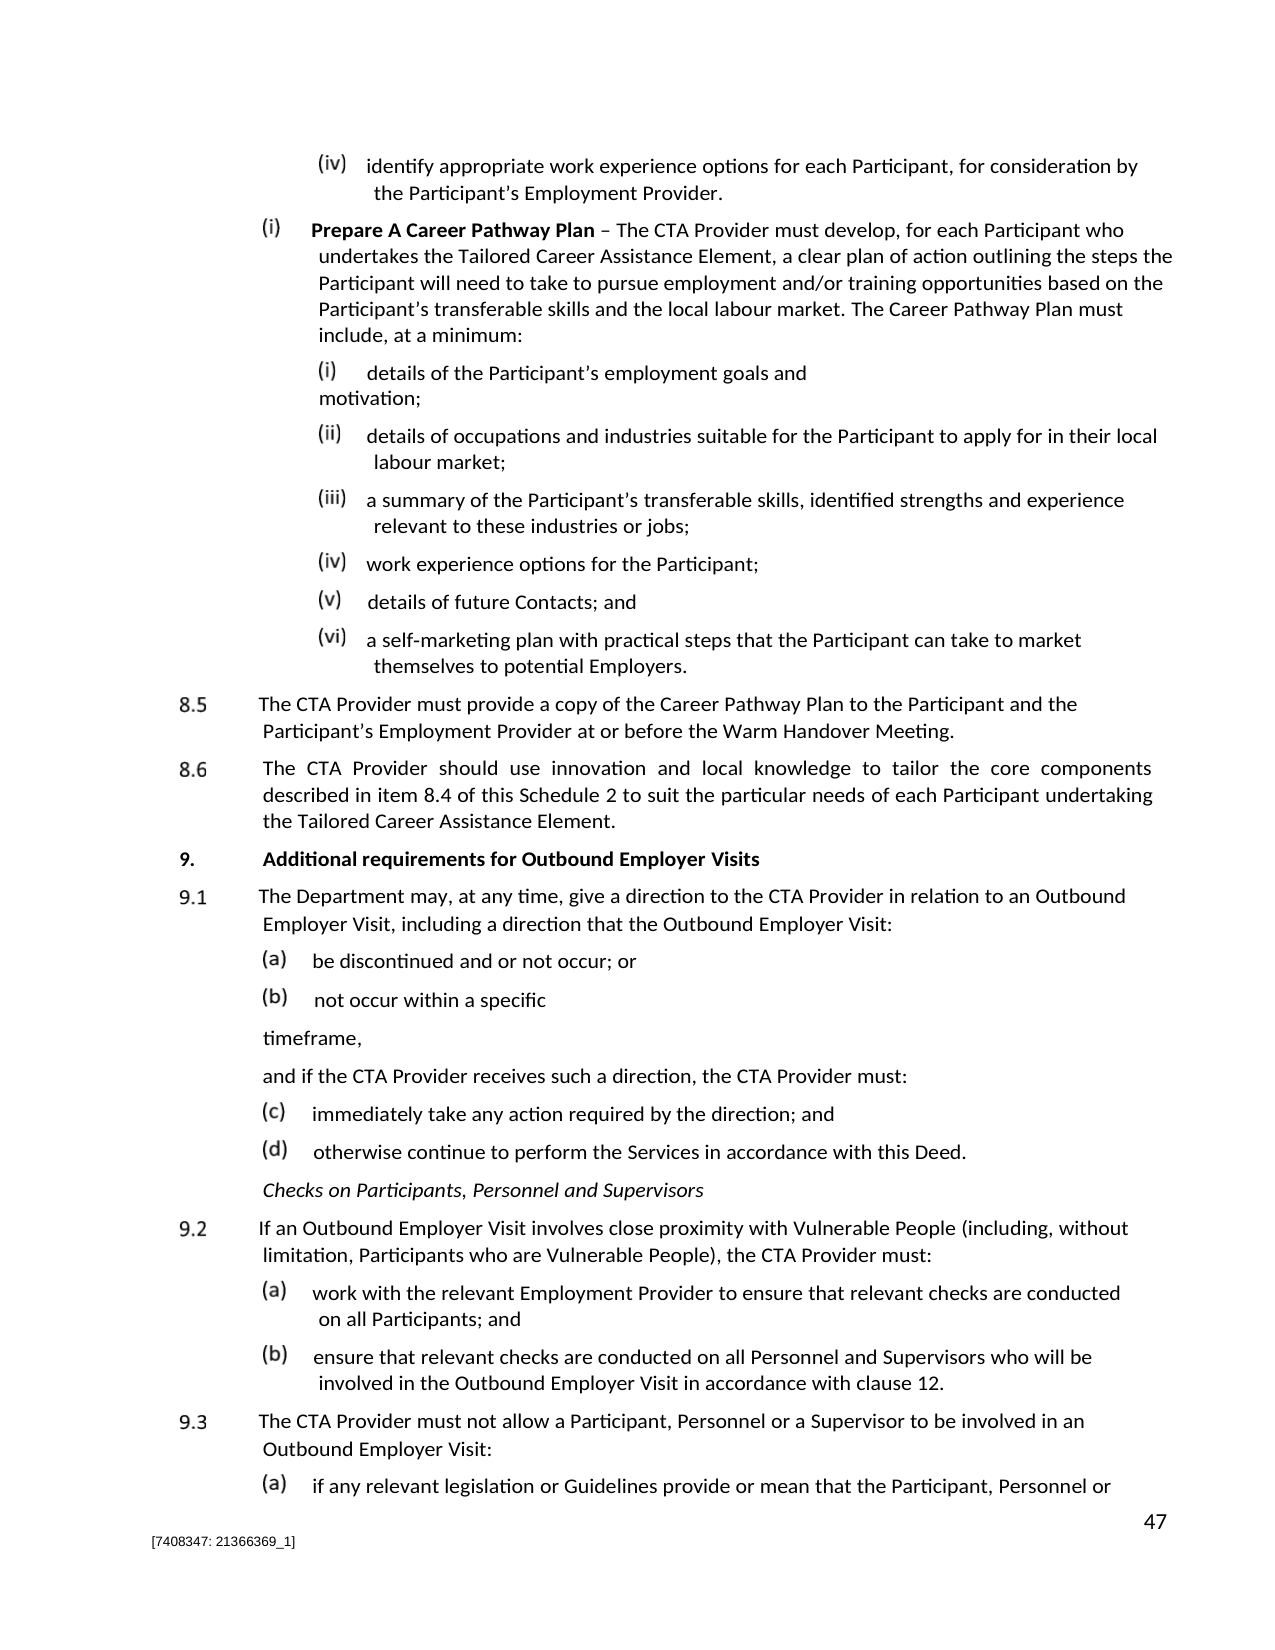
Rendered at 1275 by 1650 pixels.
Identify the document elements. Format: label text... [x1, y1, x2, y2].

picture [179, 761, 207, 777]
text work experience options for the Participant; details of future Contacts; and [318, 552, 761, 614]
text a summary of the Participant’s transferable skills, identified strengths and experience relevant to these industries or jobs; [318, 488, 1177, 539]
text Checks on Participants, Personnel and Supervisors [263, 1177, 912, 1203]
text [263, 1473, 1177, 1499]
text ensure that relevant checks are conducted on all Personnel and Supervisors who will be involved in the Outbound Employer Visit in accordance with clause 12. [263, 1344, 1164, 1396]
picture [318, 423, 341, 444]
picture [262, 1473, 286, 1494]
text work with the relevant Employment Provider to ensure that relevant checks are conducted on all Participants; and [263, 1280, 1148, 1332]
text and if the CTA Provider receives such a direction, the CTA Provider must: immediately take any action required by the direction; and [262, 1063, 912, 1127]
picture [318, 488, 346, 508]
picture [318, 627, 346, 647]
text otherwise continue to perform the Services in accordance with this Deed. [263, 1139, 1042, 1164]
text details of occupations and industries suitable for the Participant to apply for in their local labour market; [318, 423, 1177, 475]
picture [262, 1101, 285, 1122]
text a self‐marketing plan with practical steps that the Participant can take to market themselves to potential Employers. [318, 627, 1151, 678]
picture [318, 153, 346, 174]
picture [318, 552, 346, 572]
list Additional requirements for Outbound Employer Visits [179, 846, 912, 871]
picture [262, 949, 286, 969]
picture [179, 1414, 207, 1430]
text The Department may, at any time, give a direction to the CTA Provider in relation to an Outbound Employer Visit, including a direction that the Outbound Employer Visit: [179, 883, 1177, 936]
text identify appropriate work experience options for each Participant, for consideration by the Participant’s Employment Provider. [318, 153, 1148, 205]
text details of the Participant’s employment goals and motivation; [318, 360, 912, 411]
picture [262, 1139, 287, 1160]
picture [262, 1345, 287, 1365]
picture [318, 589, 341, 610]
text The CTA Provider should use innovation and local knowledge to tailor the core components described in item 8.4 of this Schedule 2 to suit the particular needs of each Participant undertaking the Tailored Career Assistance Element. [263, 756, 1153, 833]
text Prepare A Career Pathway Plan – The CTA Provider must develop, for each Participant who undertakes the Tailored Career Assistance Element, a clear plan of action outlining the steps the Participant will need to take to pursue employment and/or training opportunities based on the Participant’s transferable skills and the local labour market. The Career Pathway Plan must include, at a minimum: [263, 217, 1177, 347]
text be discontinued and or not occur; or not occur within a specific timeframe, [263, 949, 649, 1050]
text The CTA Provider must not allow a Participant, Personnel or a Supervisor to be involved in an Outbound Employer Visit: [179, 1408, 1151, 1461]
picture [318, 360, 336, 381]
picture [262, 217, 280, 238]
picture [262, 987, 287, 1007]
picture [179, 696, 207, 713]
text If an Outbound Employer Visit involves close proximity with Vulnerable People (including, without limitation, Participants who are Vulnerable People), the CTA Provider must: [179, 1215, 1177, 1268]
picture [179, 1221, 207, 1237]
picture [179, 889, 207, 905]
picture [262, 1280, 286, 1301]
text The CTA Provider must provide a copy of the Career Pathway Plan to the Participant and the Participant’s Employment Provider at or before the Warm Handover Meeting. [179, 691, 1151, 743]
